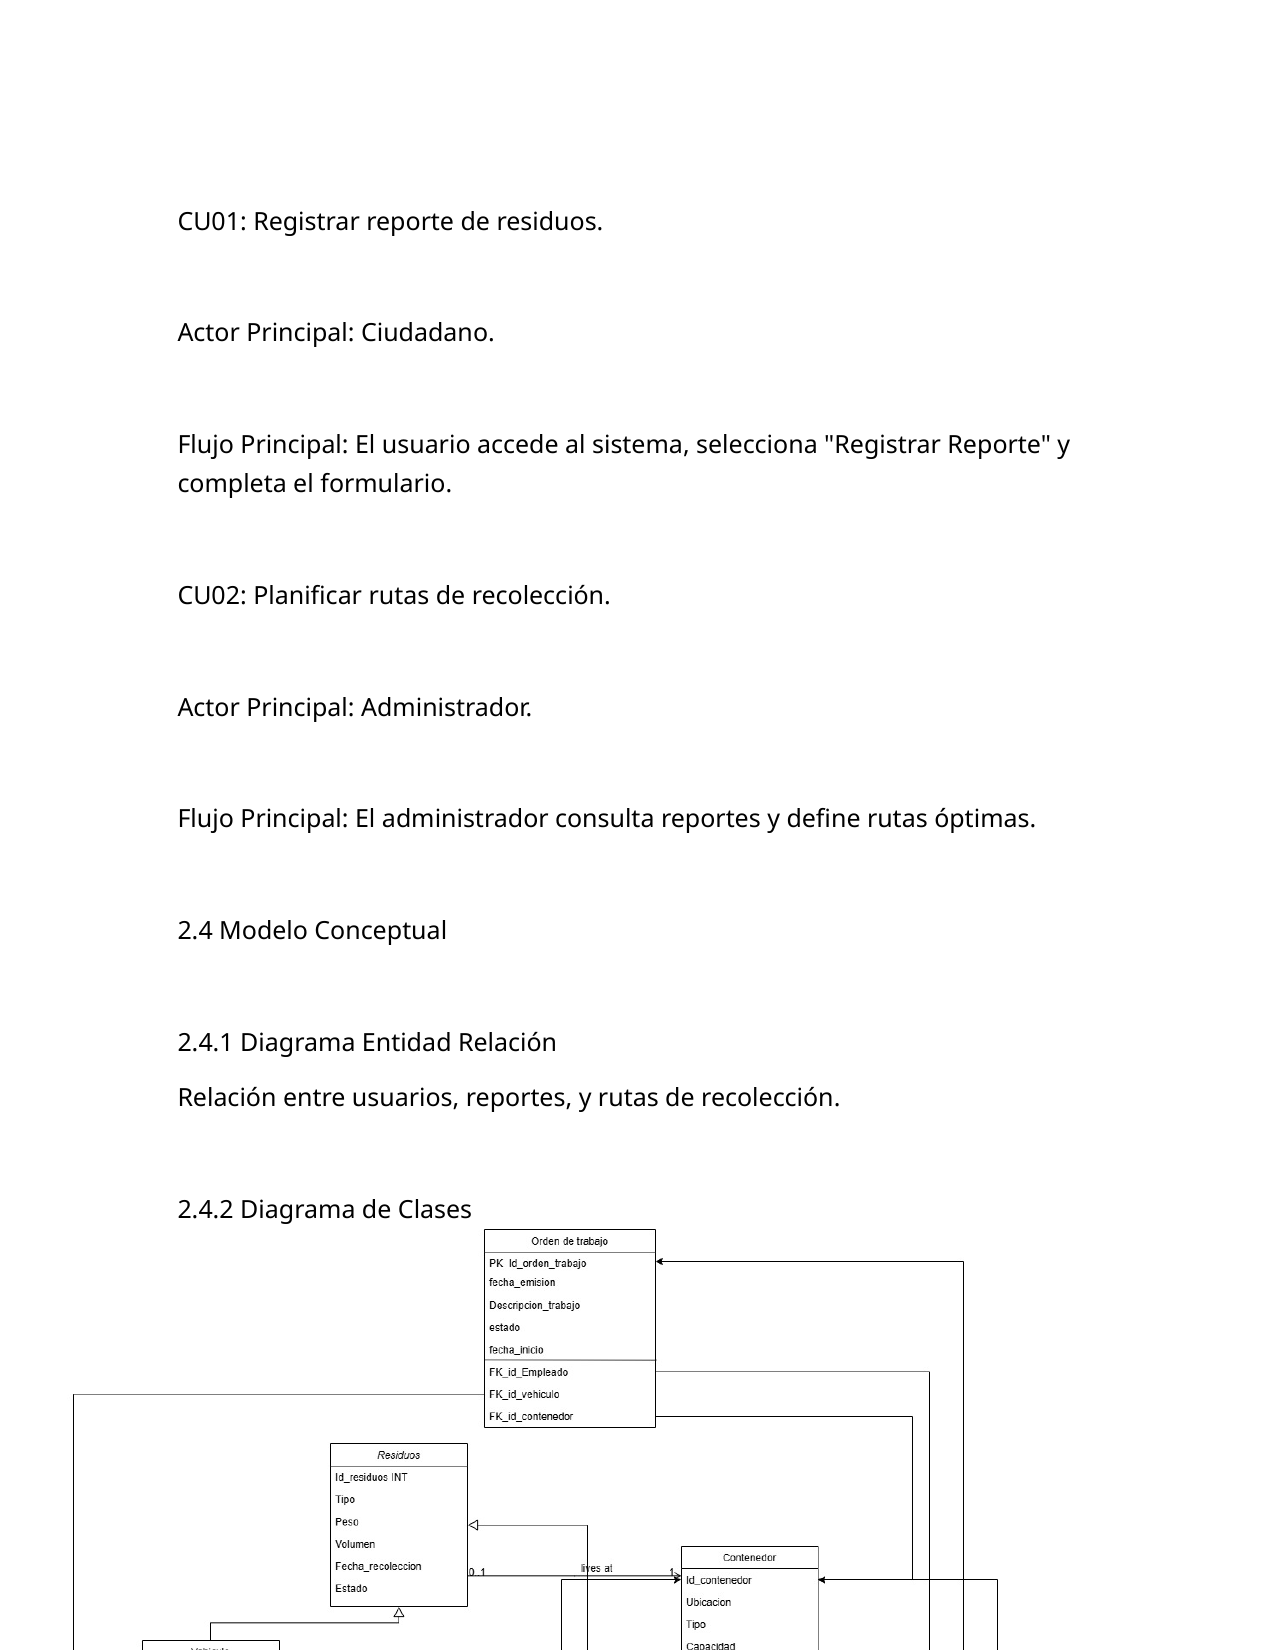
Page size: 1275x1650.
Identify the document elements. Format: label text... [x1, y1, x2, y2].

text Flujo Principal: El administrador consulta reportes y define rutas óptimas. [177, 801, 1098, 835]
text Relación entre usuarios, reportes, y rutas de recolección. [177, 1080, 1098, 1114]
text 2.4 Modelo Conceptual [177, 913, 1098, 947]
text 2.4.2 Diagrama de Clases [177, 1192, 1098, 1226]
text Actor Principal: Administrador. [177, 689, 1098, 723]
text Flujo Principal: El usuario accede al sistema, selecciona "Registrar Reporte" y completa el formulario. [177, 427, 1098, 500]
text Actor Principal: Ciudadano. [177, 315, 1098, 349]
text CU01: Registrar reporte de residuos. [177, 203, 1098, 237]
text 2.4.1 Diagrama Entidad Relación [177, 1024, 1098, 1058]
picture [67, 1229, 1186, 1650]
text CU02: Planificar rutas de recolección. [177, 578, 1098, 612]
